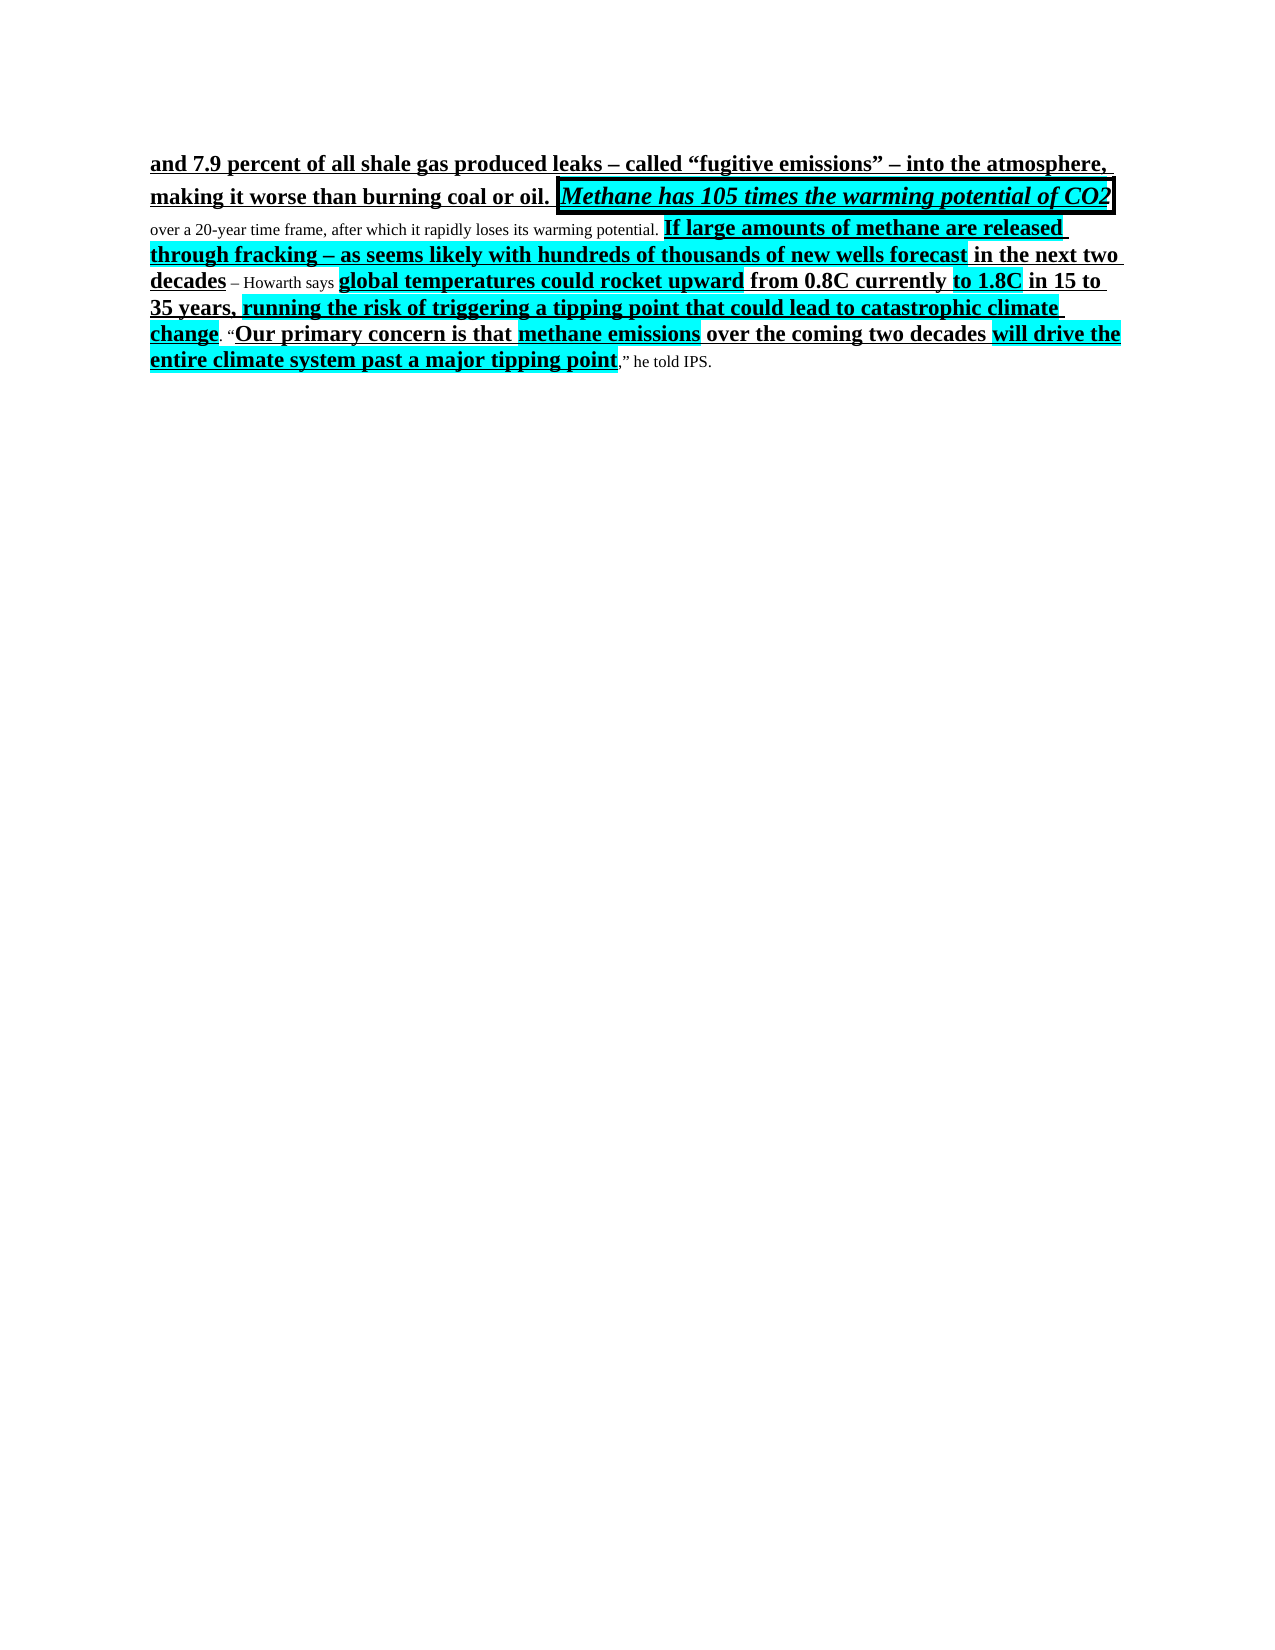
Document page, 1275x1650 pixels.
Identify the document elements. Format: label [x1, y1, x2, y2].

text [150, 150, 1125, 373]
